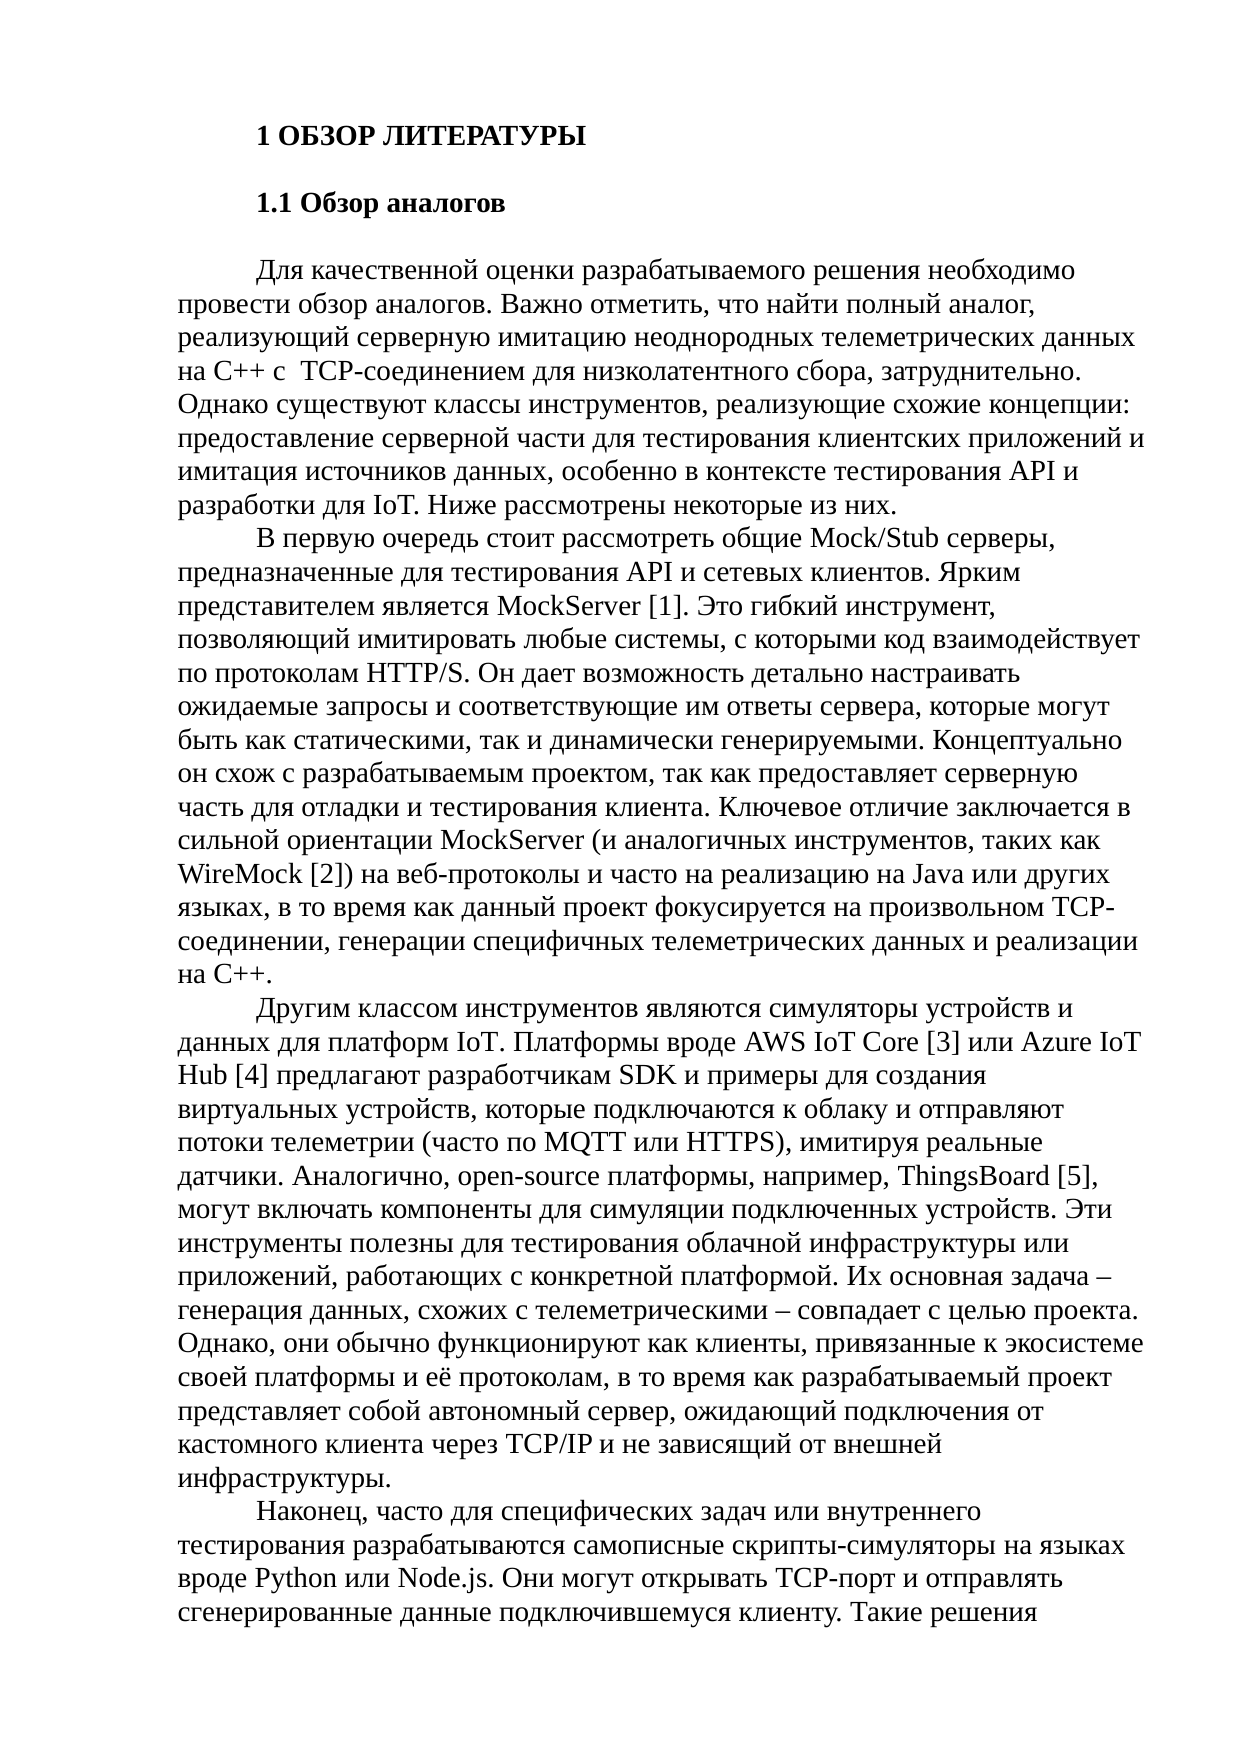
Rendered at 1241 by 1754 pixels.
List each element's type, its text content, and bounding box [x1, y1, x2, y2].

subtitle ОБЗОР ЛИТЕРАТУРЫ [177, 118, 1152, 152]
text В первую очередь стоит рассмотреть общие Mock/Stub серверы, предназначенные для тестирования API и сетевых клиентов. Ярким представителем является MockServer [1]. Это гибкий инструмент, позволяющий имитировать любые системы, с которыми код взаимодействует по протоколам HTTP/S. Он дает возможность детально настраивать ожидаемые запросы и соответствующие им ответы сервера, которые могут быть как статическими, так и динамически генерируемыми. Концептуально он схож с разрабатываемым проектом, так как предоставляет серверную часть для отладки и тестирования клиента. Ключевое отличие заключается в сильной ориентации MockServer (и аналогичных инструментов, таких как WireMock [2]) на веб-протоколы и часто на реализацию на Java или других языках, в то время как данный проект фокусируется на произвольном TCP-соединении, генерации специфичных телеметрических данных и реализации на C++. [177, 521, 1152, 990]
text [177, 1493, 1152, 1627]
text Для качественной оценки разрабатываемого решения необходимо провести обзор аналогов. Важно отметить, что найти полный аналог, реализующий серверную имитацию неоднородных телеметрических данных на C++ с TCP-соединением для низколатентного сбора, затруднительно. Однако существуют классы инструментов, реализующие схожие концепции: предоставление серверной части для тестирования клиентских приложений и имитация источников данных, особенно в контексте тестирования API и разработки для IoT. Ниже рассмотрены некоторые из них. [177, 252, 1152, 521]
text Другим классом инструментов являются симуляторы устройств и данных для платформ IoT. Платформы вроде AWS IoT Core [3] или Azure IoT Hub [4] предлагают разработчикам SDK и примеры для создания виртуальных устройств, которые подключаются к облаку и отправляют потоки телеметрии (часто по MQTT или HTTPS), имитируя реальные датчики. Аналогично, open-source платформы, например, ThingsBoard [5], могут включать компоненты для симуляции подключенных устройств. Эти инструменты полезны для тестирования облачной инфраструктуры или приложений, работающих с конкретной платформой. Их основная задача – генерация данных, схожих с телеметрическими – совпадает с целью проекта. Однако, они обычно функционируют как клиенты, привязанные к экосистеме своей платформы и её протоколам, в то время как разрабатываемый проект представляет собой автономный сервер, ожидающий подключения от кастомного клиента через TCP/IP и не зависящий от внешней инфраструктуры. [177, 990, 1152, 1493]
subtitle Обзор аналогов [256, 185, 1152, 219]
